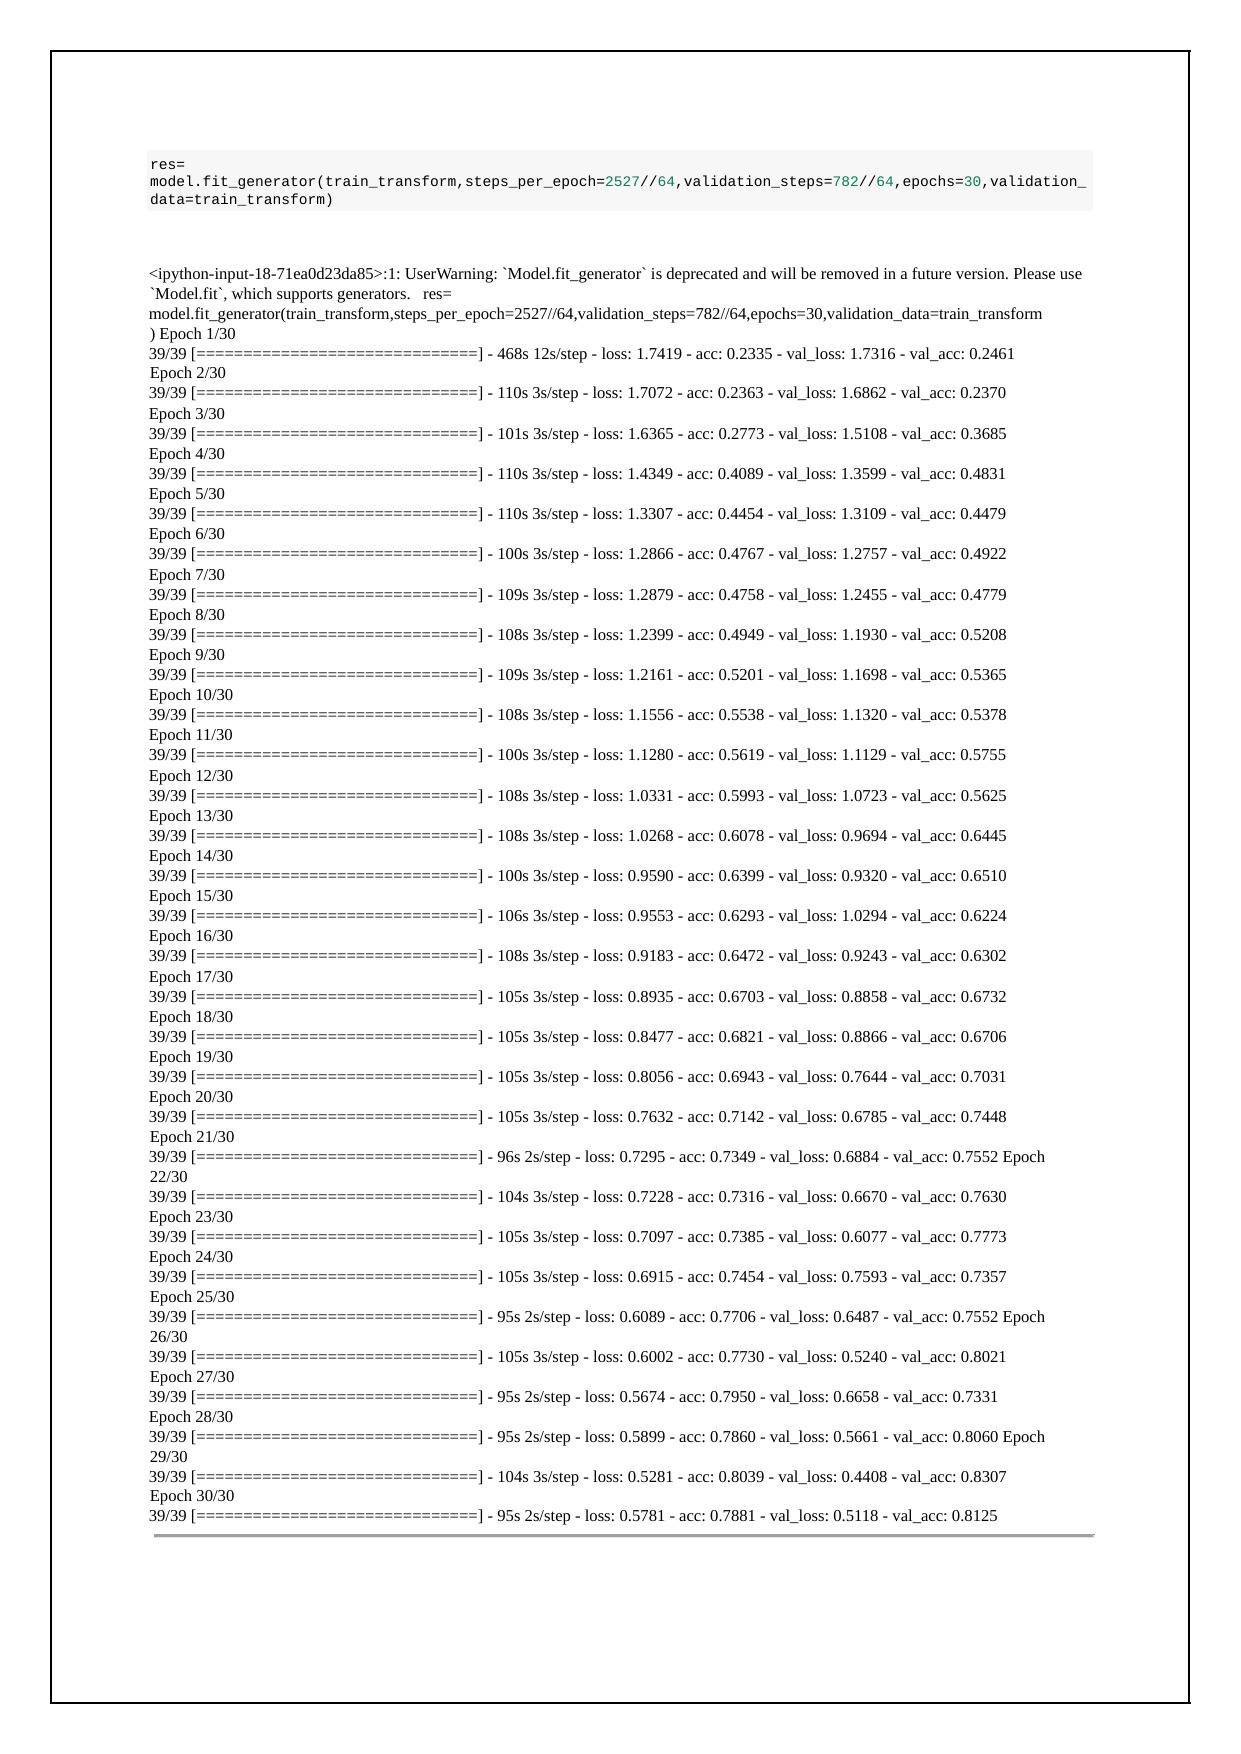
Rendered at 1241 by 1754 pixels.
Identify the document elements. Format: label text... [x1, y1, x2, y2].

table_header res= model.fit_generator(train_transform,steps_per_epoch=2527//64,validation_steps=782//64,epochs=30,validation_ data=train_transform) [147, 150, 1093, 211]
text 39/39 [==============================] - 95s 2s/step - loss: 0.5674 - acc: 0.7950 - val_loss: 0.6658 - val_acc: 0.7331 [148, 1386, 1047, 1406]
text 39/39 [==============================] - 95s 2s/step - loss: 0.6089 - acc: 0.7706 - val_loss: 0.6487 - val_acc: 0.7552 Epoch 26/30 [148, 1307, 1047, 1346]
text Epoch 9/30 [148, 645, 1047, 664]
text Epoch 18/30 [148, 1007, 1047, 1026]
text Epoch 20/30 [148, 1087, 1047, 1106]
text Epoch 24/30 [148, 1247, 1047, 1266]
text 39/39 [==============================] - 100s 3s/step - loss: 0.9590 - acc: 0.6399 - val_loss: 0.9320 - val_acc: 0.6510 [148, 866, 1047, 885]
text Epoch 10/30 [148, 685, 1047, 704]
text 39/39 [==============================] - 105s 3s/step - loss: 0.8935 - acc: 0.6703 - val_loss: 0.8858 - val_acc: 0.6732 [148, 986, 1047, 1006]
text 39/39 [==============================] - 468s 12s/step - loss: 1.7419 - acc: 0.2335 - val_loss: 1.7316 - val_acc: 0.2461 Epoch 2/30 [148, 343, 1047, 382]
text model.fit_generator(train_transform,steps_per_epoch=2527//64,validation_steps=782//64,epochs=30,validation_data=train_transform) Epoch 1/30 [148, 304, 1047, 343]
text 39/39 [==============================] - 95s 2s/step - loss: 0.5781 - acc: 0.7881 - val_loss: 0.5118 - val_acc: 0.8125 [148, 1506, 1047, 1525]
text 39/39 [==============================] - 100s 3s/step - loss: 1.1280 - acc: 0.5619 - val_loss: 1.1129 - val_acc: 0.5755 [148, 745, 1047, 764]
text 39/39 [==============================] - 100s 3s/step - loss: 1.2866 - acc: 0.4767 - val_loss: 1.2757 - val_acc: 0.4922 [148, 544, 1047, 563]
text 39/39 [==============================] - 105s 3s/step - loss: 0.6915 - acc: 0.7454 - val_loss: 0.7593 - val_acc: 0.7357 Epoch 25/30 [148, 1267, 1047, 1306]
text 39/39 [==============================] - 108s 3s/step - loss: 1.0268 - acc: 0.6078 - val_loss: 0.9694 - val_acc: 0.6445 [148, 826, 1047, 845]
text Epoch 16/30 [148, 926, 1047, 945]
text 39/39 [==============================] - 108s 3s/step - loss: 0.9183 - acc: 0.6472 - val_loss: 0.9243 - val_acc: 0.6302 [148, 946, 1047, 965]
text 39/39 [==============================] - 105s 3s/step - loss: 0.8056 - acc: 0.6943 - val_loss: 0.7644 - val_acc: 0.7031 [148, 1067, 1047, 1086]
text 39/39 [==============================] - 110s 3s/step - loss: 1.7072 - acc: 0.2363 - val_loss: 1.6862 - val_acc: 0.2370 [148, 383, 1047, 402]
text <ipython-input-18-71ea0d23da85>:1: UserWarning: `Model.fit_generator` is deprecated and will be removed in a future version. Please use `Model.fit`, which supports generators. res= [148, 264, 1085, 303]
text Epoch 4/30 [148, 444, 1047, 463]
text 39/39 [==============================] - 108s 3s/step - loss: 1.2399 - acc: 0.4949 - val_loss: 1.1930 - val_acc: 0.5208 [148, 624, 1047, 644]
text 39/39 [==============================] - 106s 3s/step - loss: 0.9553 - acc: 0.6293 - val_loss: 1.0294 - val_acc: 0.6224 [148, 906, 1047, 925]
text Epoch 19/30 [148, 1047, 1047, 1066]
text Epoch 17/30 [148, 966, 1047, 986]
text 39/39 [==============================] - 104s 3s/step - loss: 0.5281 - acc: 0.8039 - val_loss: 0.4408 - val_acc: 0.8307 Epoch 30/30 [148, 1466, 1047, 1505]
text Epoch 7/30 [148, 564, 1047, 583]
text 39/39 [==============================] - 108s 3s/step - loss: 1.1556 - acc: 0.5538 - val_loss: 1.1320 - val_acc: 0.5378 [148, 705, 1047, 724]
text 39/39 [==============================] - 108s 3s/step - loss: 1.0331 - acc: 0.5993 - val_loss: 1.0723 - val_acc: 0.5625 [148, 785, 1047, 804]
text Epoch 3/30 [148, 403, 1047, 423]
text 39/39 [==============================] - 109s 3s/step - loss: 1.2161 - acc: 0.5201 - val_loss: 1.1698 - val_acc: 0.5365 [148, 665, 1047, 684]
text 39/39 [==============================] - 95s 2s/step - loss: 0.5899 - acc: 0.7860 - val_loss: 0.5661 - val_acc: 0.8060 Epoch 29/30 [148, 1427, 1047, 1466]
text Epoch 15/30 [148, 886, 1047, 905]
text Epoch 28/30 [148, 1407, 1047, 1426]
text 39/39 [==============================] - 104s 3s/step - loss: 0.7228 - acc: 0.7316 - val_loss: 0.6670 - val_acc: 0.7630 [148, 1187, 1047, 1206]
text Epoch 5/30 [148, 484, 1047, 503]
text Epoch 14/30 [148, 846, 1047, 865]
text 39/39 [==============================] - 101s 3s/step - loss: 1.6365 - acc: 0.2773 - val_loss: 1.5108 - val_acc: 0.3685 [148, 423, 1047, 443]
text 39/39 [==============================] - 110s 3s/step - loss: 1.3307 - acc: 0.4454 - val_loss: 1.3109 - val_acc: 0.4479 [148, 504, 1047, 523]
text Epoch 11/30 [148, 725, 1047, 744]
text Epoch 12/30 [148, 765, 1047, 784]
text 39/39 [==============================] - 105s 3s/step - loss: 0.7097 - acc: 0.7385 - val_loss: 0.6077 - val_acc: 0.7773 [148, 1227, 1047, 1246]
text 39/39 [==============================] - 105s 3s/step - loss: 0.8477 - acc: 0.6821 - val_loss: 0.8866 - val_acc: 0.6706 [148, 1027, 1047, 1046]
text Epoch 23/30 [148, 1207, 1047, 1226]
text Epoch 13/30 [148, 806, 1047, 825]
text Epoch 8/30 [148, 604, 1047, 624]
text 39/39 [==============================] - 105s 3s/step - loss: 0.6002 - acc: 0.7730 - val_loss: 0.5240 - val_acc: 0.8021 Epoch 27/30 [148, 1347, 1047, 1386]
text Epoch 6/30 [148, 524, 1047, 543]
text 39/39 [==============================] - 96s 2s/step - loss: 0.7295 - acc: 0.7349 - val_loss: 0.6884 - val_acc: 0.7552 Epoch 22/30 [148, 1147, 1047, 1186]
text 39/39 [==============================] - 109s 3s/step - loss: 1.2879 - acc: 0.4758 - val_loss: 1.2455 - val_acc: 0.4779 [148, 584, 1047, 603]
text 39/39 [==============================] - 105s 3s/step - loss: 0.7632 - acc: 0.7142 - val_loss: 0.6785 - val_acc: 0.7448 Epoch 21/30 [148, 1107, 1047, 1146]
text 39/39 [==============================] - 110s 3s/step - loss: 1.4349 - acc: 0.4089 - val_loss: 1.3599 - val_acc: 0.4831 [148, 464, 1047, 483]
